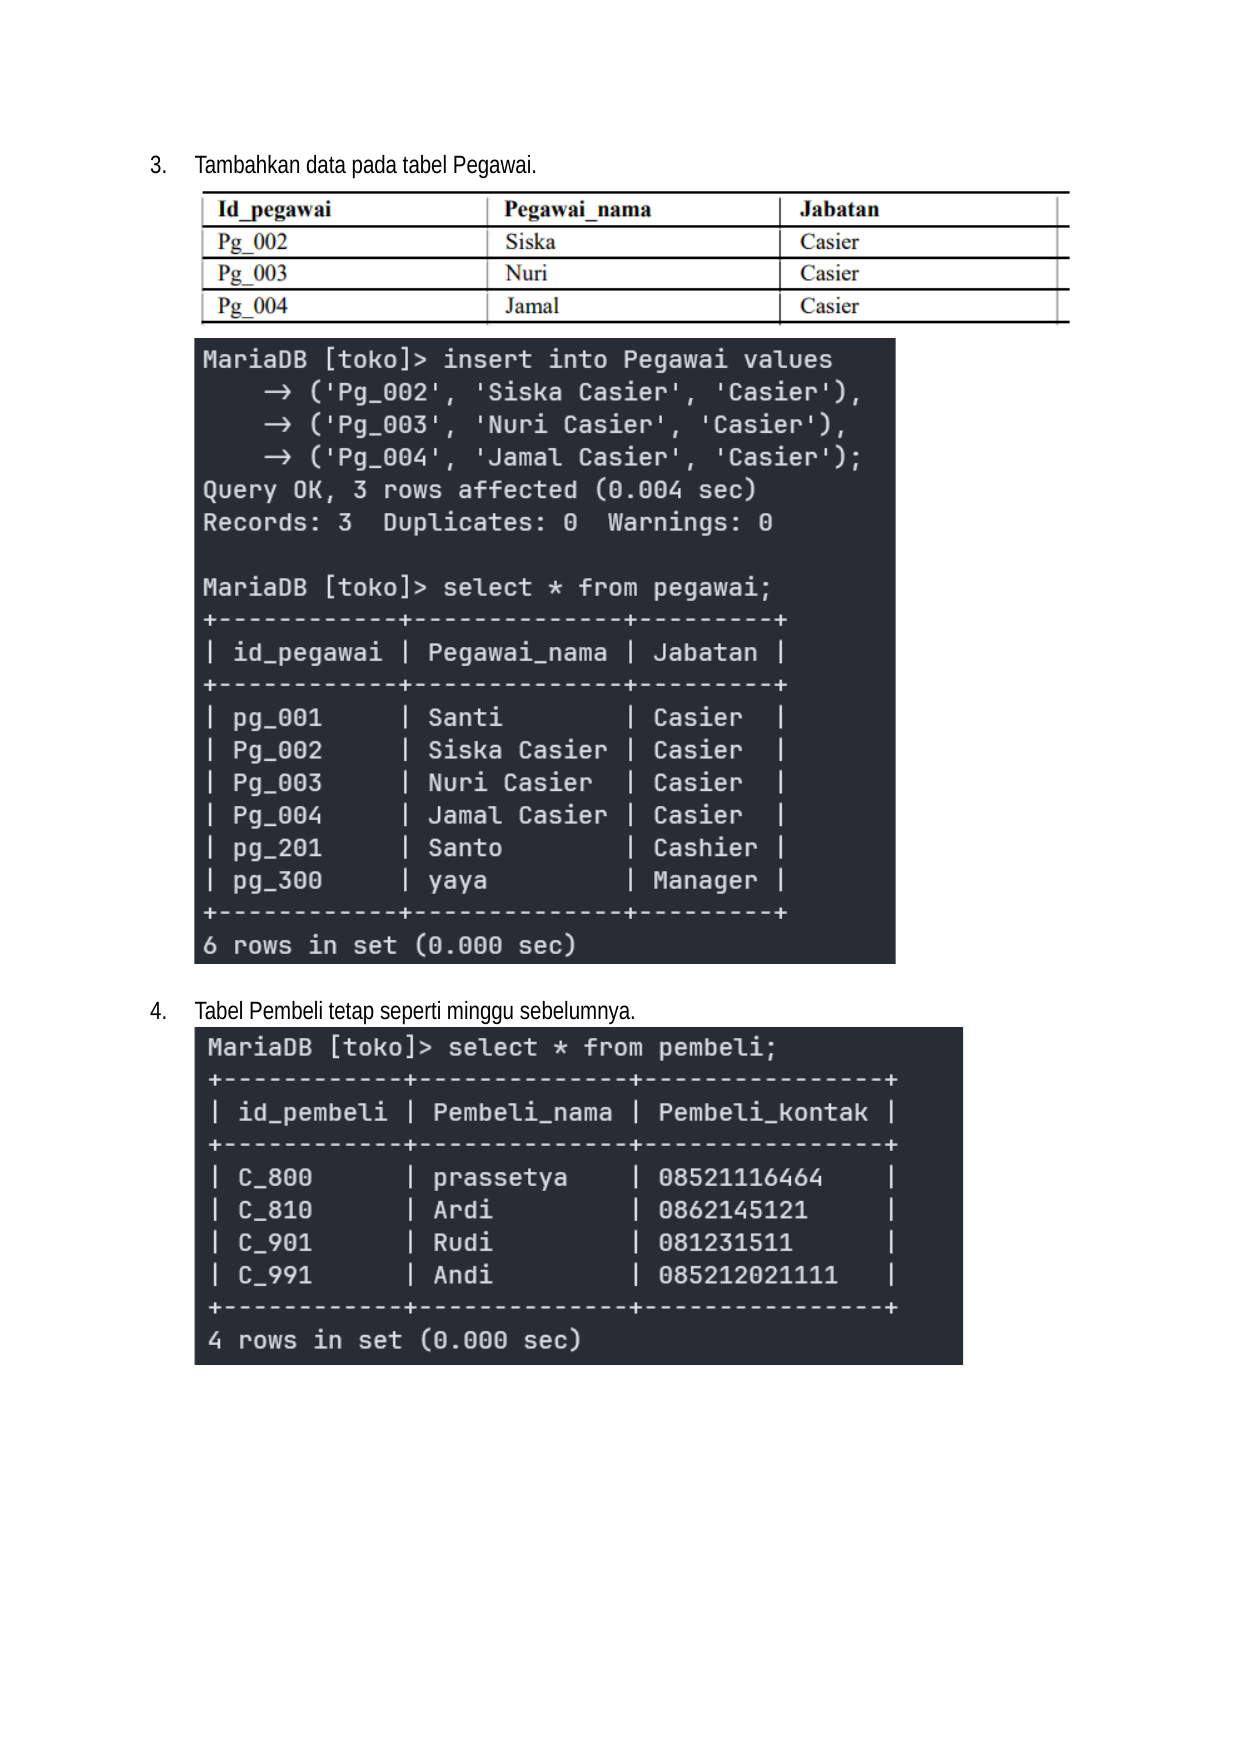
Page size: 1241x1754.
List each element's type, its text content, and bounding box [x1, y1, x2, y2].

picture [194, 181, 1076, 336]
list Tambahkan data pada tabel Pegawai. [150, 150, 1090, 179]
picture [194, 338, 896, 964]
list Tabel Pembeli tetap seperti minggu sebelumnya. [150, 996, 1090, 1025]
picture [194, 1027, 964, 1365]
